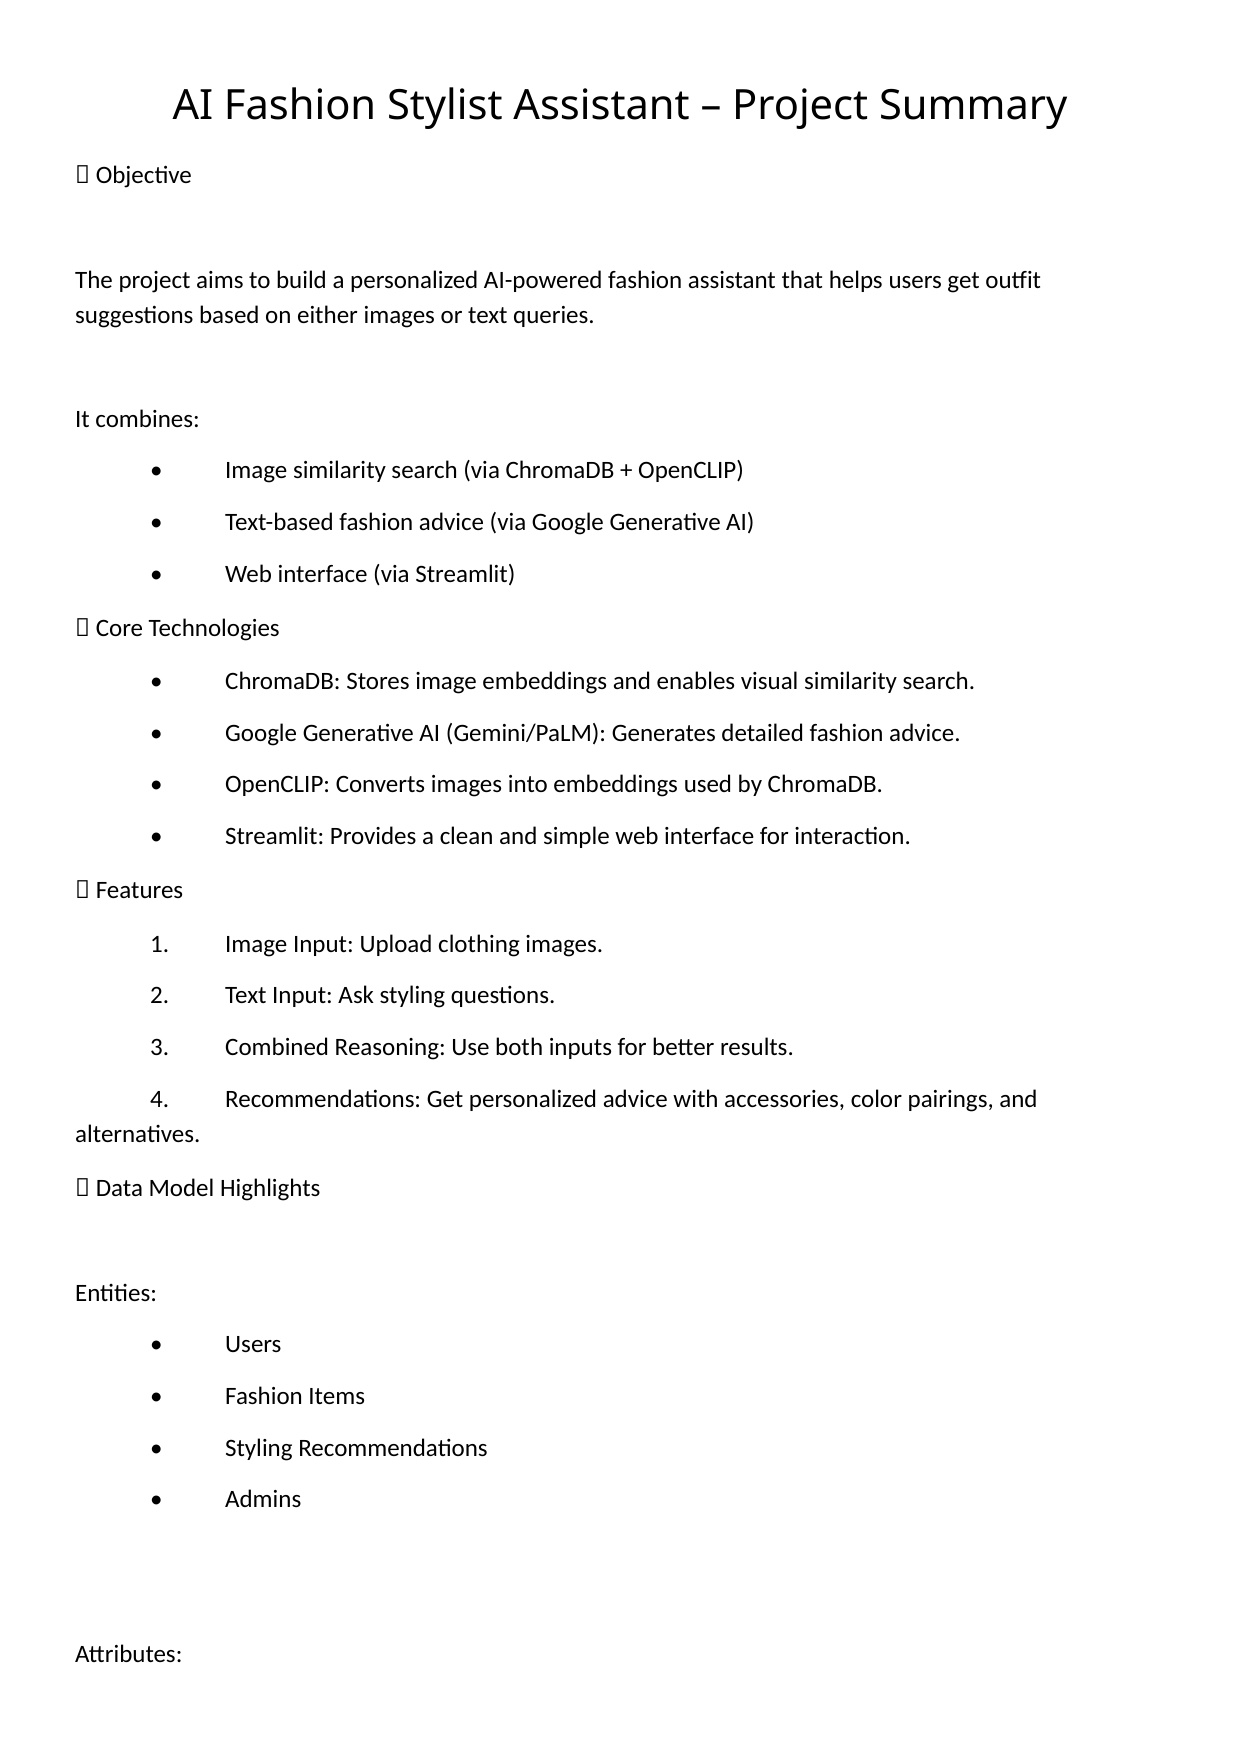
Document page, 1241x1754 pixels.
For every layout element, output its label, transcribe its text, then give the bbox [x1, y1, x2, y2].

text • Text-based fashion advice (via Google Generative AI) [75, 506, 1165, 537]
text Entities: [75, 1277, 1165, 1307]
text 🔧 Core Technologies [75, 609, 1165, 643]
text 3. Combined Reasoning: Use both inputs for better results. [75, 1031, 1165, 1062]
text • ChromaDB: Stores image embeddings and enables visual similarity search. [75, 665, 1165, 696]
text 🧠 Objective [75, 157, 1165, 191]
text 2. Text Input: Ask styling questions. [75, 979, 1165, 1010]
text 🧾 Data Model Highlights [75, 1169, 1165, 1203]
text • Users [75, 1328, 1165, 1359]
text It combines: [75, 403, 1165, 433]
text Attributes: [75, 1638, 1165, 1669]
text 4. Recommendations: Get personalized advice with accessories, color pairings, and alternatives. [75, 1083, 1165, 1148]
text • Image similarity search (via ChromaDB + OpenCLIP) [75, 454, 1165, 485]
text • Admins [75, 1483, 1165, 1514]
text AI Fashion Stylist Assistant – Project Summary [75, 75, 1165, 132]
text • OpenCLIP: Converts images into embeddings used by ChromaDB. [75, 768, 1165, 799]
text • Fashion Items [75, 1380, 1165, 1411]
text 🎯 Features [75, 872, 1165, 906]
text • Styling Recommendations [75, 1432, 1165, 1462]
text The project aims to build a personalized AI-powered fashion assistant that helps users get outfit suggestions based on either images or text queries. [75, 264, 1165, 330]
text • Streamlit: Provides a clean and simple web interface for interaction. [75, 820, 1165, 851]
text 1. Image Input: Upload clothing images. [75, 928, 1165, 958]
text • Web interface (via Streamlit) [75, 558, 1165, 588]
text • Google Generative AI (Gemini/PaLM): Generates detailed fashion advice. [75, 717, 1165, 747]
